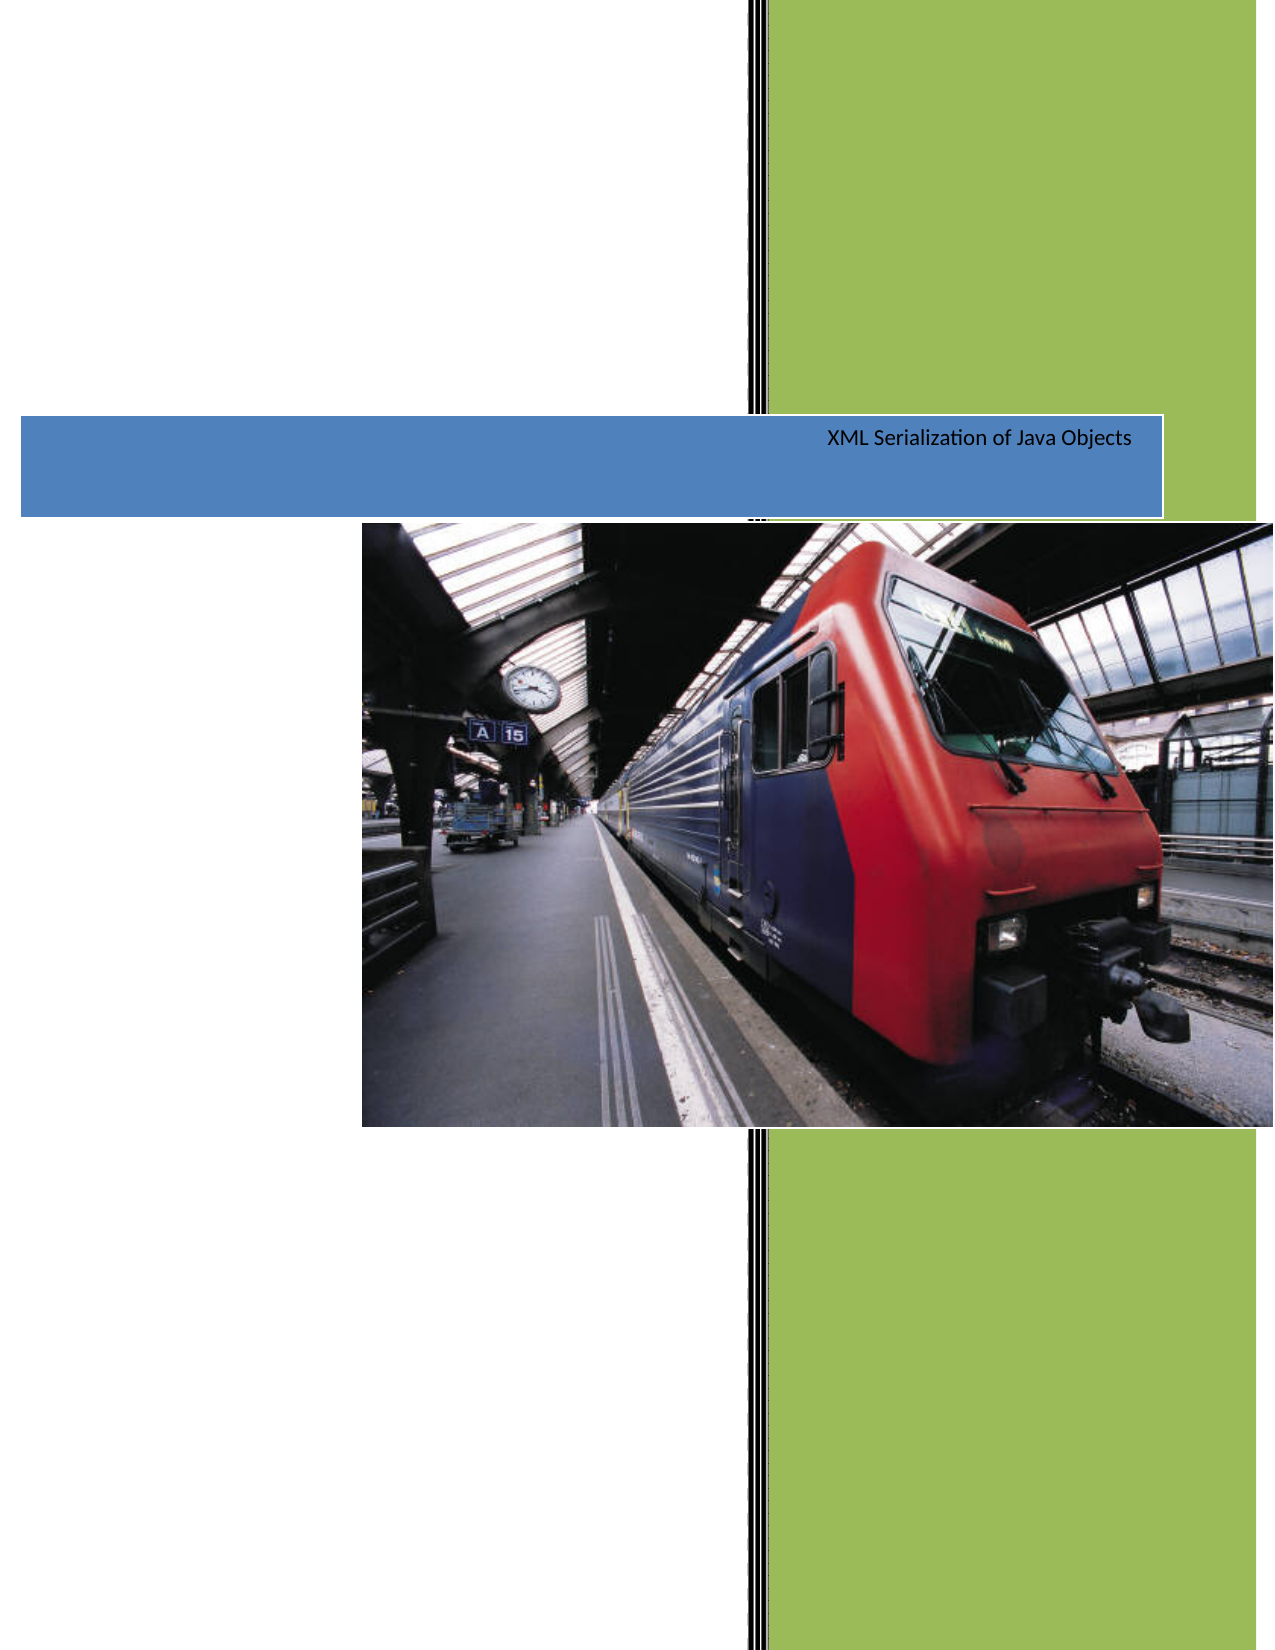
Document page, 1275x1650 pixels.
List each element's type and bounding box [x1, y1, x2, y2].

picture [747, 1129, 769, 1650]
picture [362, 523, 1273, 1127]
picture [747, 0, 769, 414]
